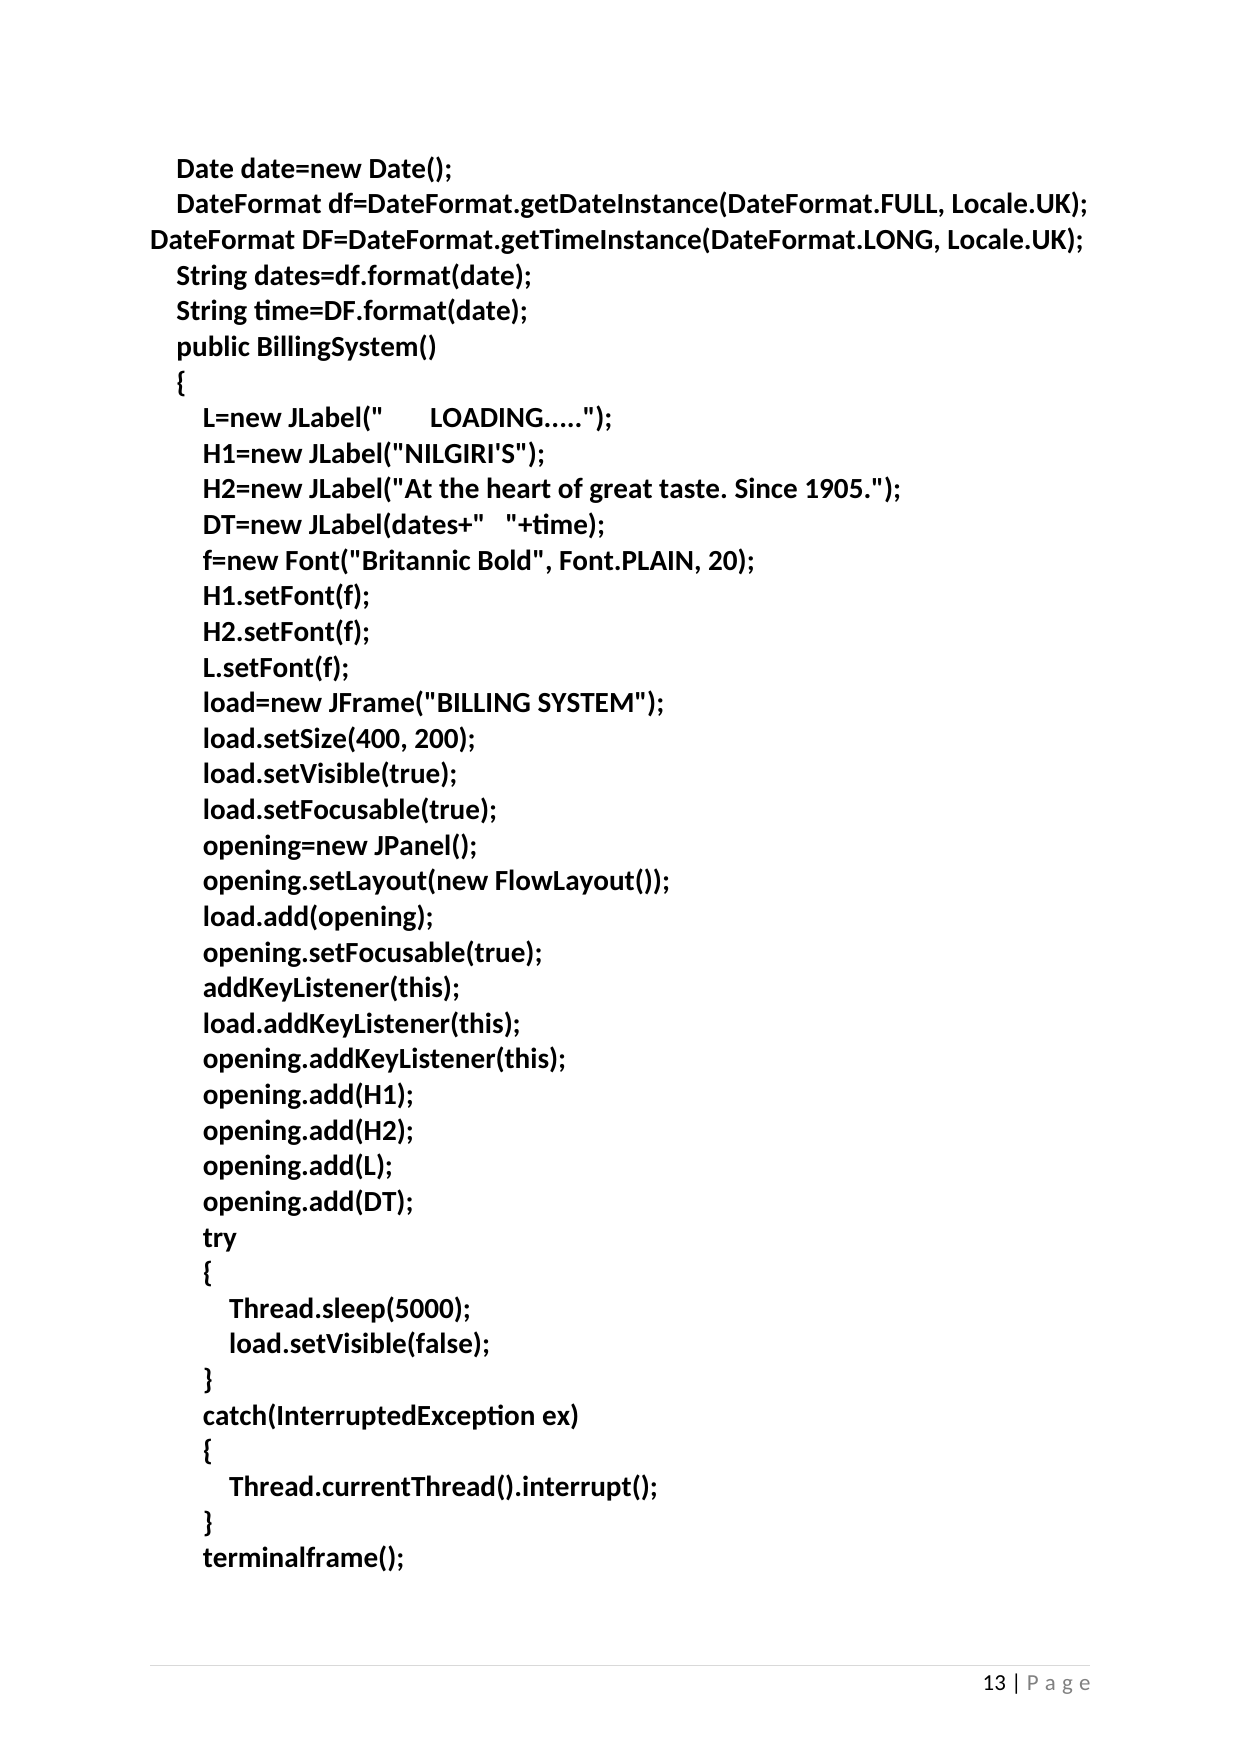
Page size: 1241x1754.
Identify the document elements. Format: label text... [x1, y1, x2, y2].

text opening.setFocusable(true); [150, 934, 1090, 969]
text load=new JFrame("BILLING SYSTEM"); [150, 684, 1090, 720]
text L=new JLabel(" LOADING....."); [150, 399, 1090, 435]
text public BillingSystem() [150, 328, 1090, 364]
text terminalframe(); [150, 1539, 1090, 1575]
text DT=new JLabel(dates+" "+time); [150, 506, 1090, 542]
text DateFormat df=DateFormat.getDateInstance(DateFormat.FULL, Locale.UK); DateFormat DF=DateFormat.getTimeInstance(DateFormat.LONG, Locale.UK); [150, 186, 1090, 257]
text load.setVisible(false); [150, 1326, 1090, 1361]
text addKeyListener(this); [150, 969, 1090, 1005]
text Thread.sleep(5000); [150, 1290, 1090, 1326]
text f=new Font("Britannic Bold", Font.PLAIN, 20); [150, 542, 1090, 577]
text load.setSize(400, 200); [150, 720, 1090, 756]
text { [150, 1254, 1090, 1290]
text { [150, 1432, 1090, 1468]
text load.setFocusable(true); [150, 791, 1090, 827]
text opening.setLayout(new FlowLayout()); [150, 862, 1090, 898]
text load.setVisible(true); [150, 756, 1090, 791]
text String time=DF.format(date); [150, 292, 1090, 328]
text { [150, 364, 1090, 399]
text load.add(opening); [150, 898, 1090, 934]
text opening.add(H2); [150, 1112, 1090, 1147]
text opening.add(DT); [150, 1183, 1090, 1219]
text try [150, 1219, 1090, 1254]
text opening=new JPanel(); [150, 827, 1090, 862]
text opening.addKeyListener(this); [150, 1041, 1090, 1076]
text Date date=new Date(); [150, 150, 1090, 186]
text H1=new JLabel("NILGIRI'S"); [150, 435, 1090, 471]
text } [150, 1504, 1090, 1539]
text opening.add(L); [150, 1147, 1090, 1183]
text L.setFont(f); [150, 649, 1090, 684]
text H1.setFont(f); [150, 577, 1090, 613]
text H2.setFont(f); [150, 613, 1090, 649]
text String dates=df.format(date); [150, 257, 1090, 292]
text H2=new JLabel("At the heart of great taste. Since 1905."); [150, 471, 1090, 506]
text Thread.currentThread().interrupt(); [150, 1468, 1090, 1504]
text catch(InterruptedException ex) [150, 1397, 1090, 1432]
text load.addKeyListener(this); [150, 1005, 1090, 1041]
text } [150, 1361, 1090, 1397]
text opening.add(H1); [150, 1076, 1090, 1112]
